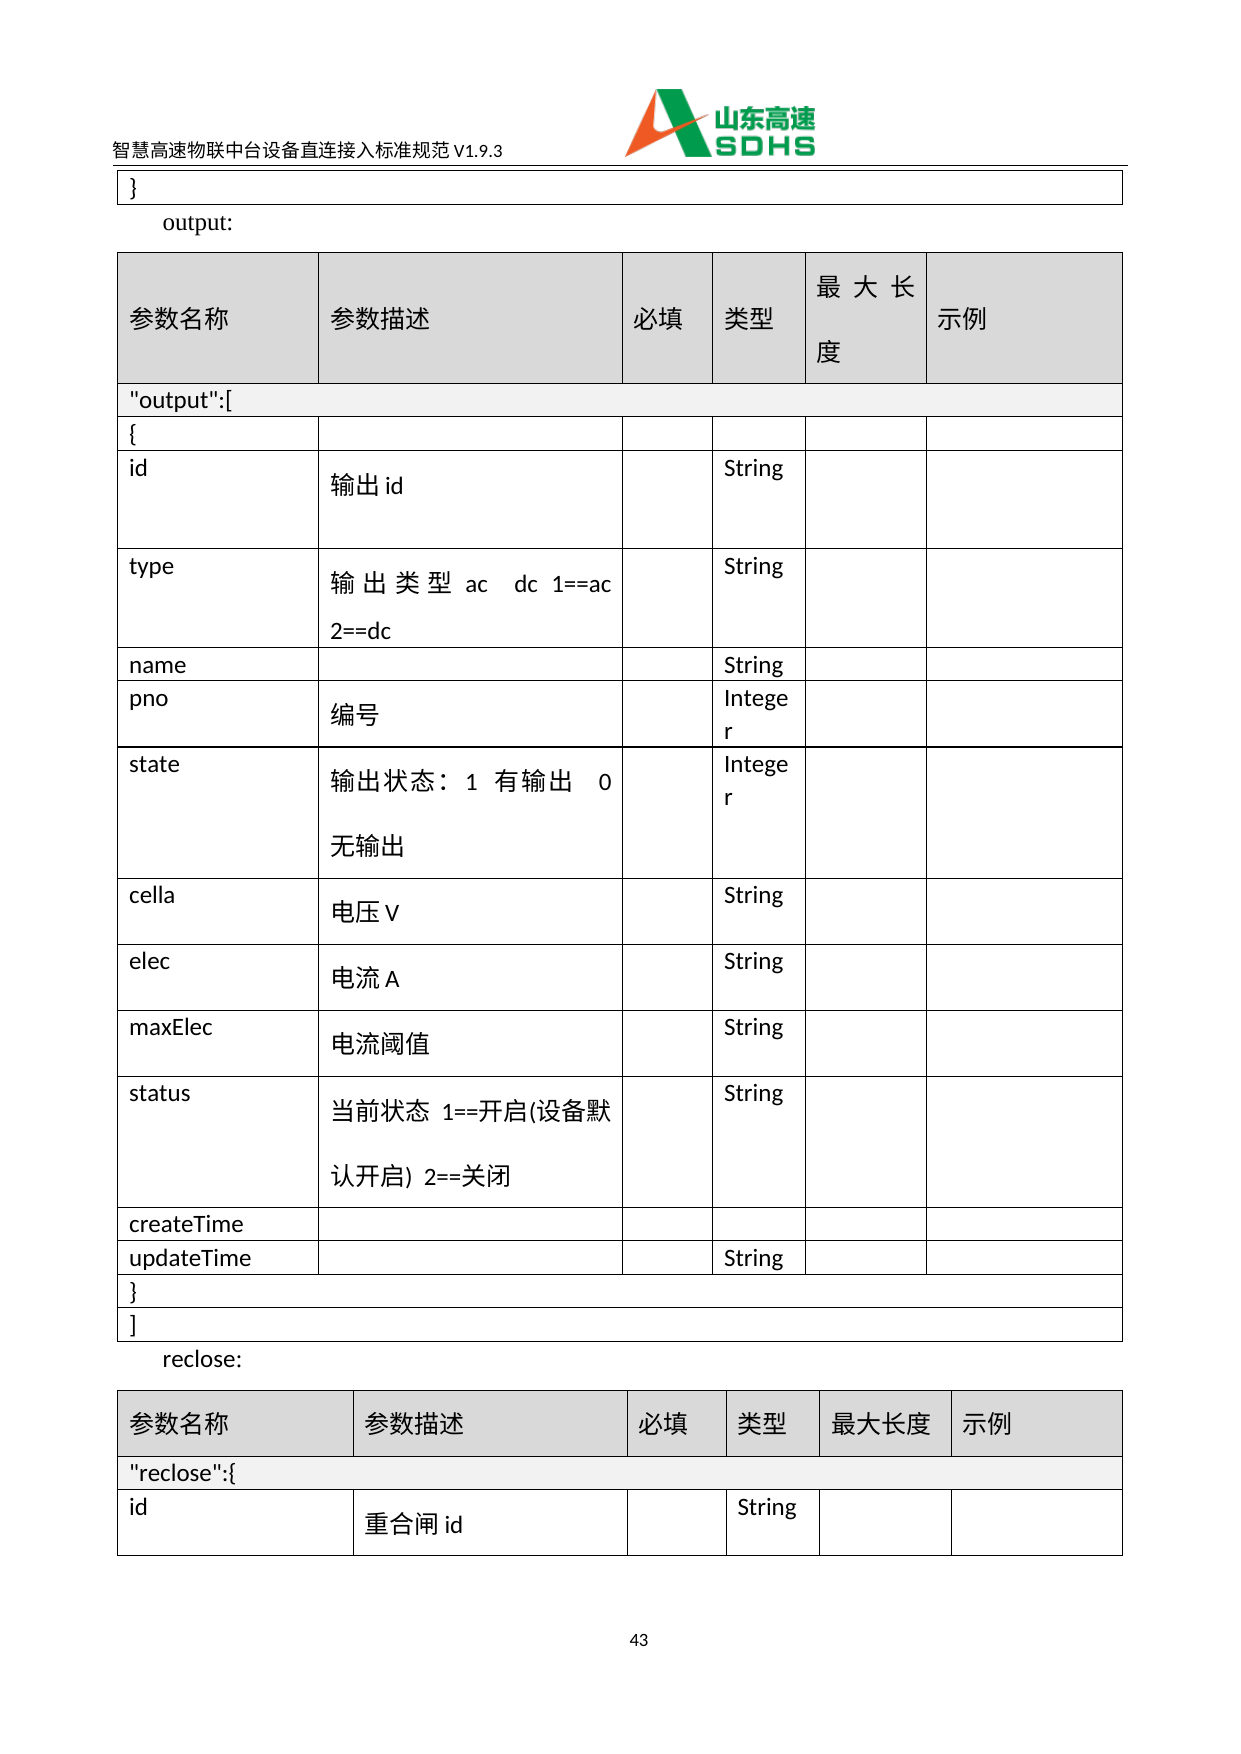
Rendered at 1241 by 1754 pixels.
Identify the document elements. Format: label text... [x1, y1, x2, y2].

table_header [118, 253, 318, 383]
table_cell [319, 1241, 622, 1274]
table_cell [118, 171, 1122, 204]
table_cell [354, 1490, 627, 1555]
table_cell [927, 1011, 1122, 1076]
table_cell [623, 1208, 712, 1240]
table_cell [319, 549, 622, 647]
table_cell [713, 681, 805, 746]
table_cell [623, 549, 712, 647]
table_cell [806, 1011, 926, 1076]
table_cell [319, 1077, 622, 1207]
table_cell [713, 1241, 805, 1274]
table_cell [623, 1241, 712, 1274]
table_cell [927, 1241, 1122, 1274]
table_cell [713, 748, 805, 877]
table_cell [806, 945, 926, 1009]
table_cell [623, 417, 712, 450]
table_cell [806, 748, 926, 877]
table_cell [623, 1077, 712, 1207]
text output: [112, 205, 1128, 237]
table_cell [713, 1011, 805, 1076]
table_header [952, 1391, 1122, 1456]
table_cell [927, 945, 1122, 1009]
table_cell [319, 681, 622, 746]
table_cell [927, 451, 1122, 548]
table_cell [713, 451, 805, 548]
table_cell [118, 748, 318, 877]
picture [625, 88, 816, 158]
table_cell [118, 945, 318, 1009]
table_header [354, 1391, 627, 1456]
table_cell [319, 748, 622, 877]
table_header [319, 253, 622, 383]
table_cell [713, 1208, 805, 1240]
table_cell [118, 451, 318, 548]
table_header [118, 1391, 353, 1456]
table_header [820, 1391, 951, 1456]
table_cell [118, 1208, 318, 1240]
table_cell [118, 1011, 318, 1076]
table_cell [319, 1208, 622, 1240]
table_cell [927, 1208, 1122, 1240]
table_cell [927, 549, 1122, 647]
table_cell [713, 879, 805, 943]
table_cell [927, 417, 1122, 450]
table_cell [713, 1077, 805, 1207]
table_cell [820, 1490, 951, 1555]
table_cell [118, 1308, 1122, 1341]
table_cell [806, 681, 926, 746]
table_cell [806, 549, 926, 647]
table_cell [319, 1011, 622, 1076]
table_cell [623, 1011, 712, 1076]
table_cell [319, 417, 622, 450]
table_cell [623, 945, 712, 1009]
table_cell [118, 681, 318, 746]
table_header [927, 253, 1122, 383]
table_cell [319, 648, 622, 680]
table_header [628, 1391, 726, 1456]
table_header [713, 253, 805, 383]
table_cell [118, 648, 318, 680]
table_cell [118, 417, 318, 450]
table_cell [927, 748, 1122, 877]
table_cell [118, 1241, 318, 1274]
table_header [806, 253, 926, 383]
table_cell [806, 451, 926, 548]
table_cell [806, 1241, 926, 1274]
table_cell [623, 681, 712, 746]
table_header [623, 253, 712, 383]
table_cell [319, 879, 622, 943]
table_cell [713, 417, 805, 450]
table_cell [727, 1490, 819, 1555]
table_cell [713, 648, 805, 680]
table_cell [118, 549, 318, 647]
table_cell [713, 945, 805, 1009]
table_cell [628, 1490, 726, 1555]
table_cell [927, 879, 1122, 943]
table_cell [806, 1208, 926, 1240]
text reclose: [112, 1342, 1128, 1374]
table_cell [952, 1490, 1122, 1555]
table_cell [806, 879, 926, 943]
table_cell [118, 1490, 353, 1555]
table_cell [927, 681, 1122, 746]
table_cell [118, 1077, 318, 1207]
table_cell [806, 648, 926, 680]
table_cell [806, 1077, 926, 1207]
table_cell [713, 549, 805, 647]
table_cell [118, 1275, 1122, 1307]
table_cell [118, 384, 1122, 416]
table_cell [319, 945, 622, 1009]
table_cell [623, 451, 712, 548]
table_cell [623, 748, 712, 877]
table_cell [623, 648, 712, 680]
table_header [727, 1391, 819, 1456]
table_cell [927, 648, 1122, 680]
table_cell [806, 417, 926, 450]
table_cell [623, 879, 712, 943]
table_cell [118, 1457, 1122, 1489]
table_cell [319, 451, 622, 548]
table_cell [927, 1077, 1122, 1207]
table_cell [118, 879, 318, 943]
